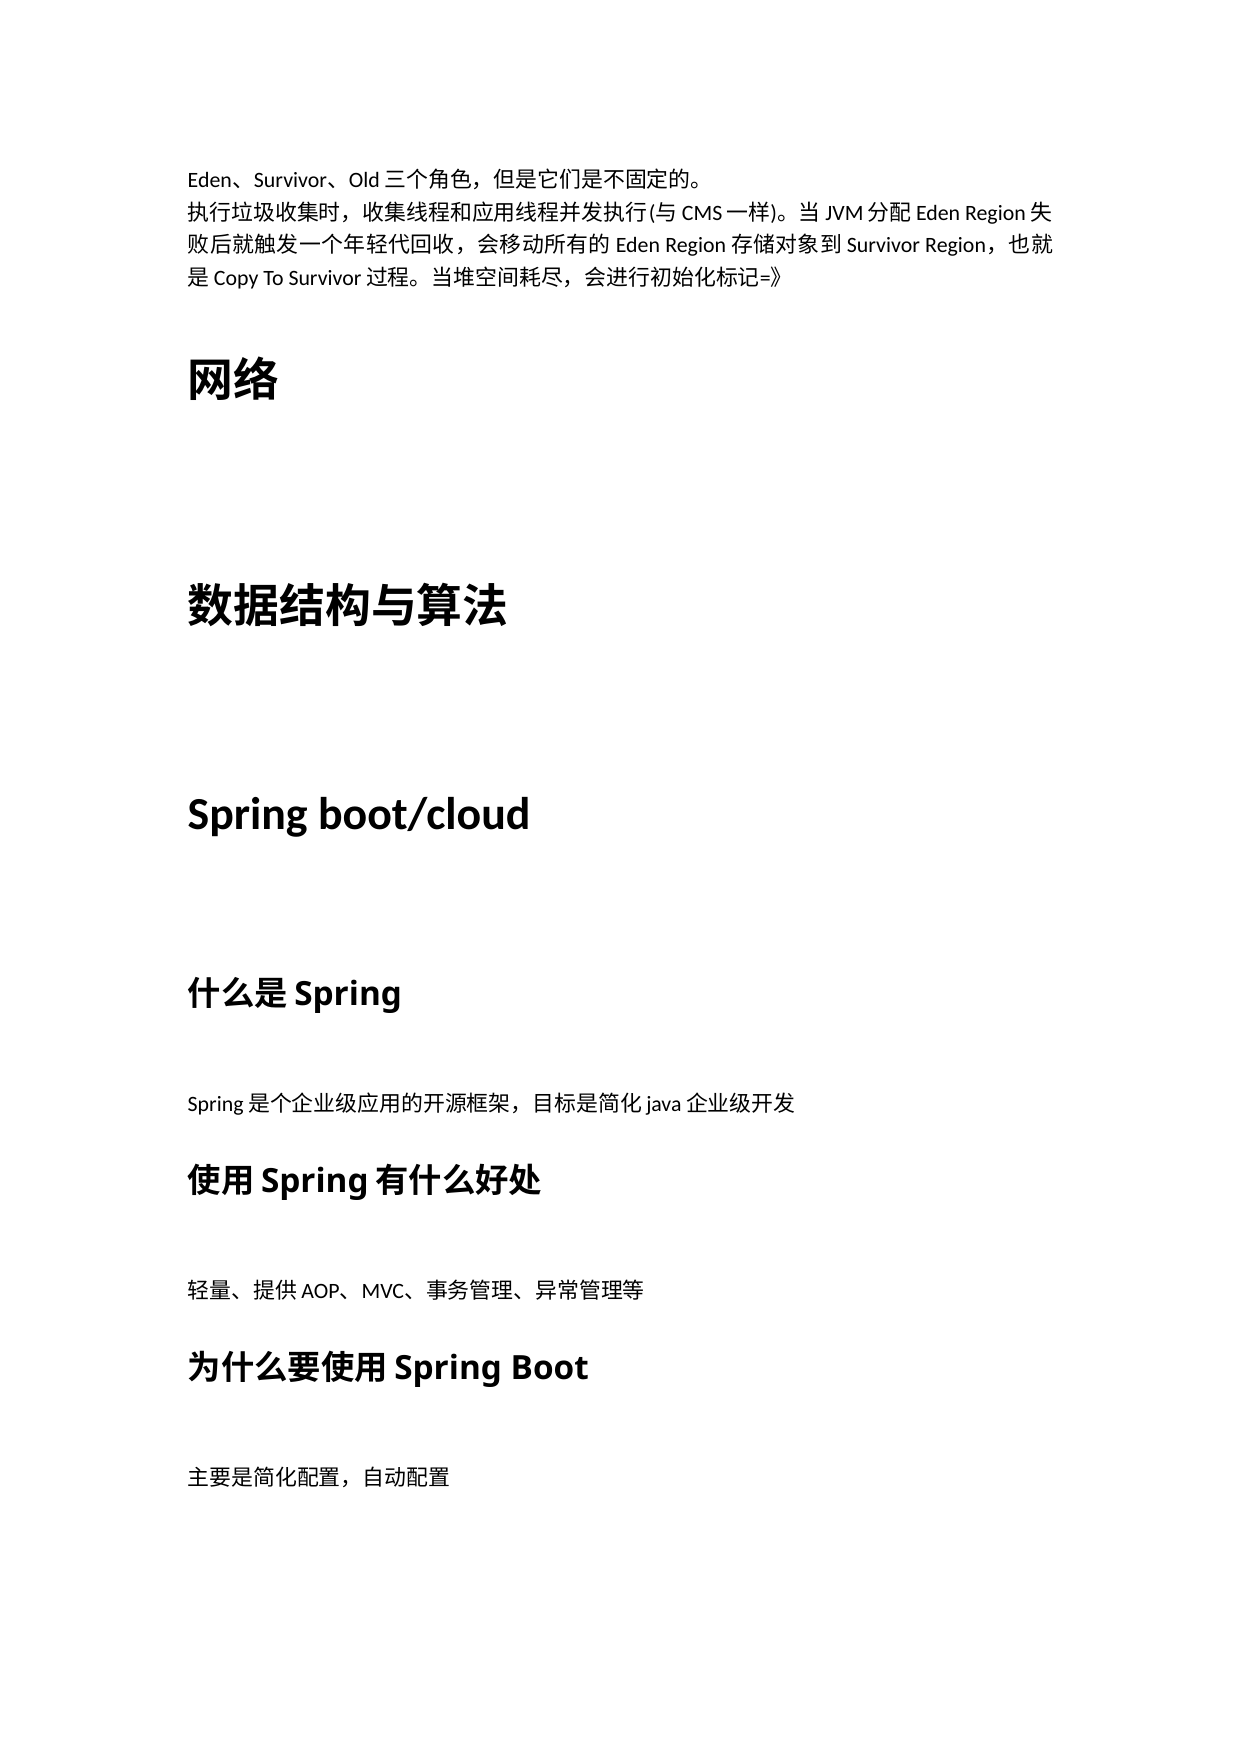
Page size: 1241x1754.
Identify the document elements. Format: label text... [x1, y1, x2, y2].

subtitle 什么是Spring [187, 958, 1053, 1023]
subtitle 使用Spring有什么好处 [187, 1146, 1053, 1211]
text 主要是简化配置，自动配置 [187, 1460, 1053, 1492]
text 轻量、提供AOP、MVC、事务管理、异常管理等 [187, 1273, 1053, 1305]
subtitle 为什么要使用Spring Boot [187, 1332, 1053, 1397]
subtitle 数据结构与算法 [187, 554, 1053, 651]
subtitle Spring boot/cloud [187, 780, 1053, 845]
text Spring是个企业级应用的开源框架，目标是简化java企业级开发 [187, 1086, 1053, 1118]
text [187, 162, 1053, 194]
subtitle 网络 [187, 327, 1053, 425]
text 执行垃圾收集时，收集线程和应用线程并发执行(与CMS一样)。当JVM分配Eden Region失败后就触发一个年轻代回收，会移动所有的Eden Region存储对象到Survivor Region，也就是Copy To Survivor过程。当堆空间耗尽，会进行初始化标记=》 [187, 194, 1053, 292]
